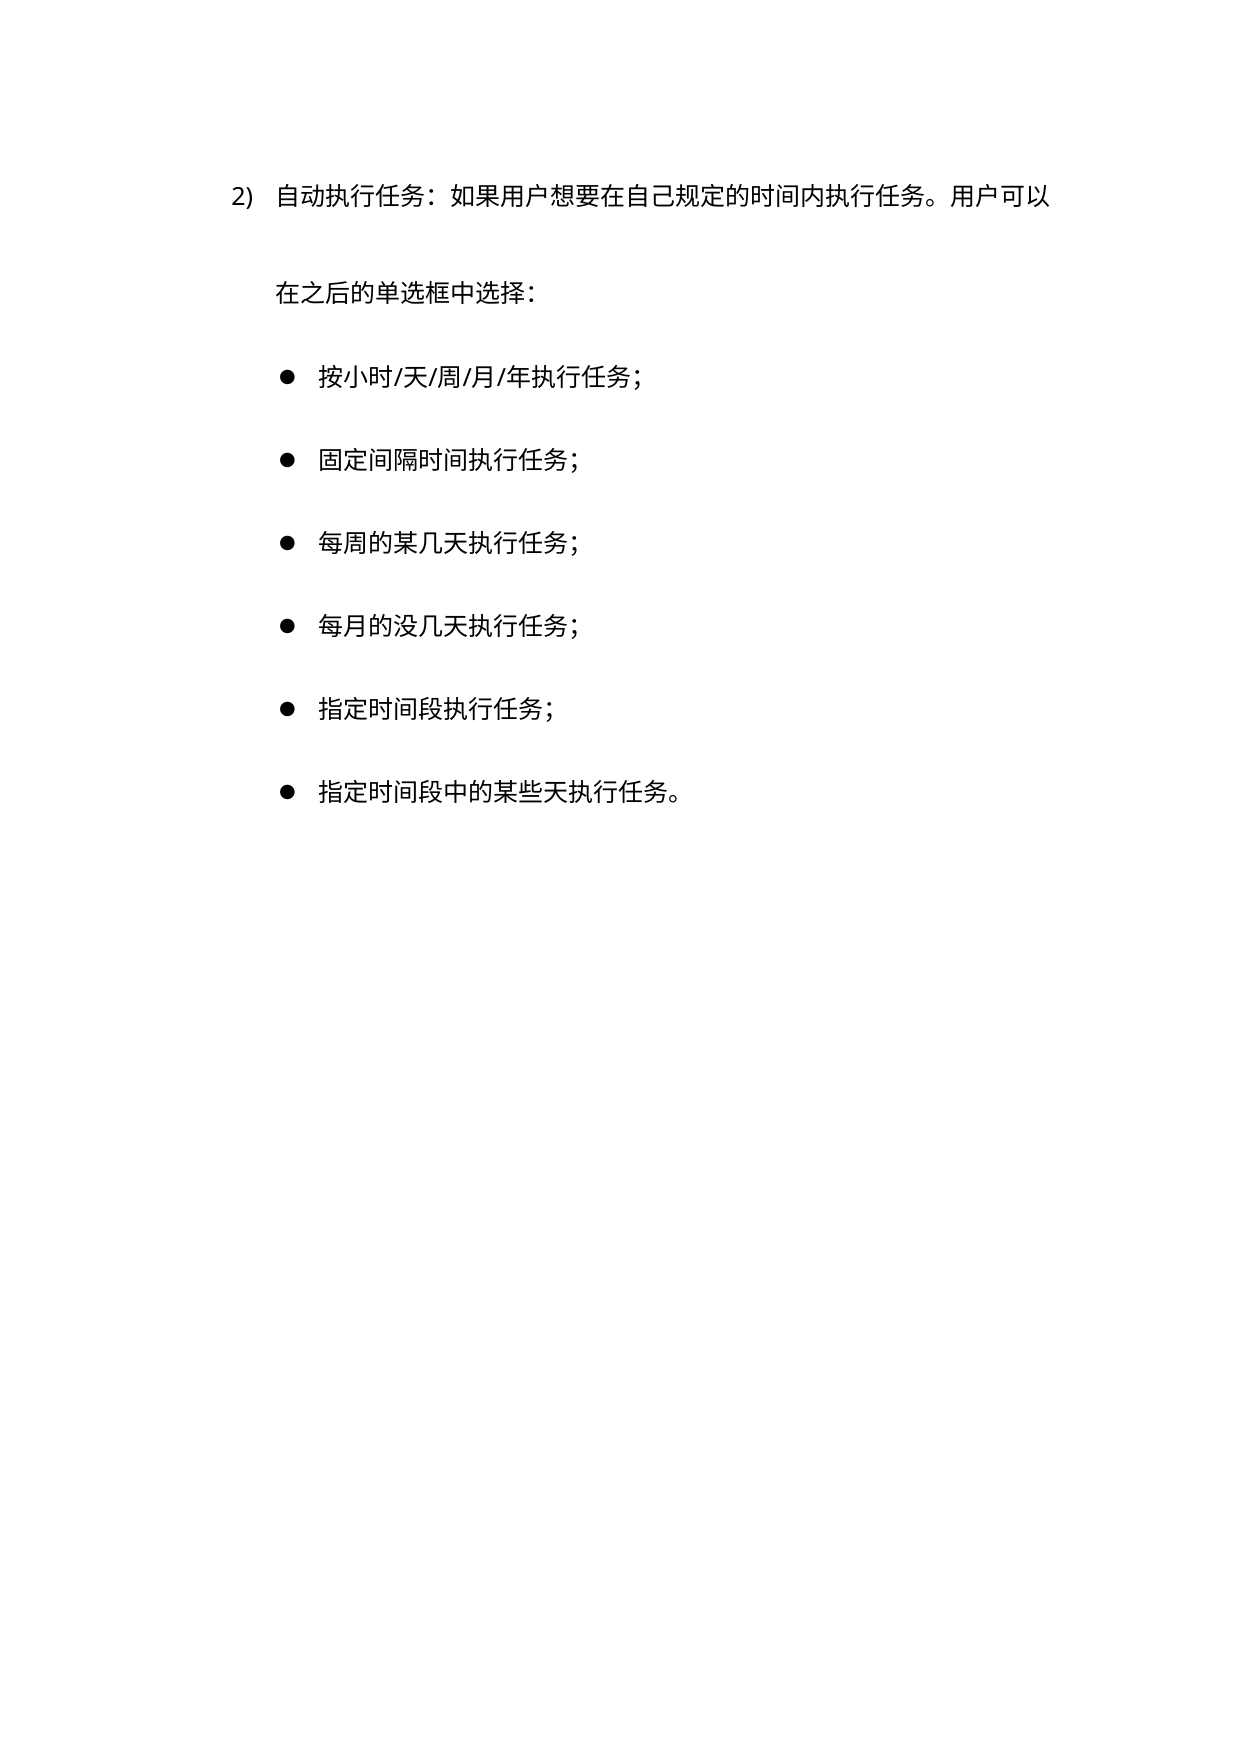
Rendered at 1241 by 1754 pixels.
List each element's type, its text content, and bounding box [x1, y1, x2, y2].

list 指定时间段执行任务； [276, 675, 1053, 740]
list 每周的某几天执行任务； [276, 509, 1053, 574]
list 自动执行任务：如果用户想要在自己规定的时间内执行任务。用户可以在之后的单选框中选择： [231, 162, 1053, 324]
list 每月的没几天执行任务； [276, 592, 1053, 657]
list 指定时间段中的某些天执行任务。 [276, 758, 1053, 823]
list 固定间隔时间执行任务； [276, 426, 1053, 491]
list 按小时/天/周/月/年执行任务； [276, 343, 1053, 408]
